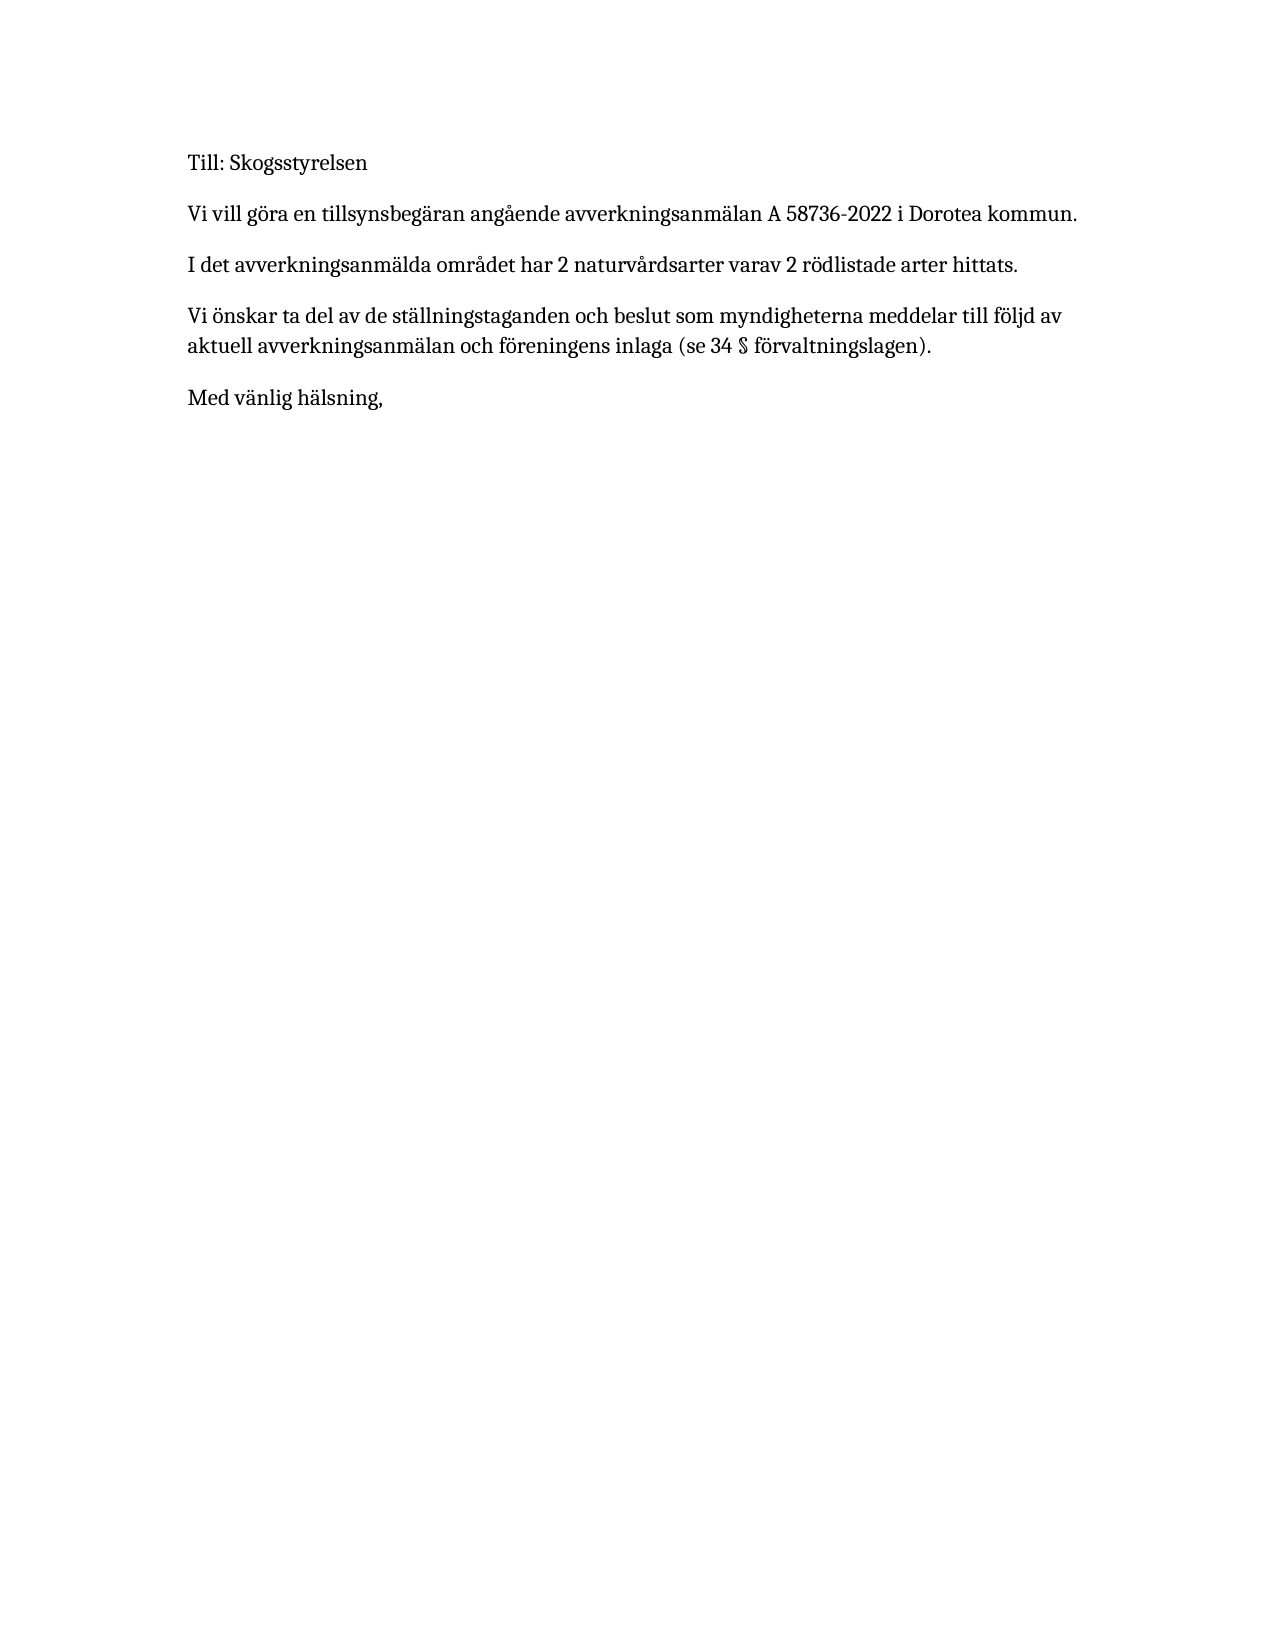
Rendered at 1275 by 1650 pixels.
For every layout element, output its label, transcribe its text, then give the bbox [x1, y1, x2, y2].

text Med vänlig hälsning, [187, 384, 1087, 441]
text I det avverkningsanmälda området har 2 naturvårdsarter varav 2 rödlistade arter hittats. [187, 252, 1087, 278]
text Vi önskar ta del av de ställningstaganden och beslut som myndigheterna meddelar till följd av aktuell avverkningsanmälan och föreningens inlaga (se 34 § förvaltningslagen). [187, 303, 1087, 360]
text Vi vill göra en tillsynsbegäran angående avverkningsanmälan A 58736-2022 i Dorotea kommun. [187, 201, 1087, 227]
text Till: Skogsstyrelsen [187, 150, 1087, 176]
